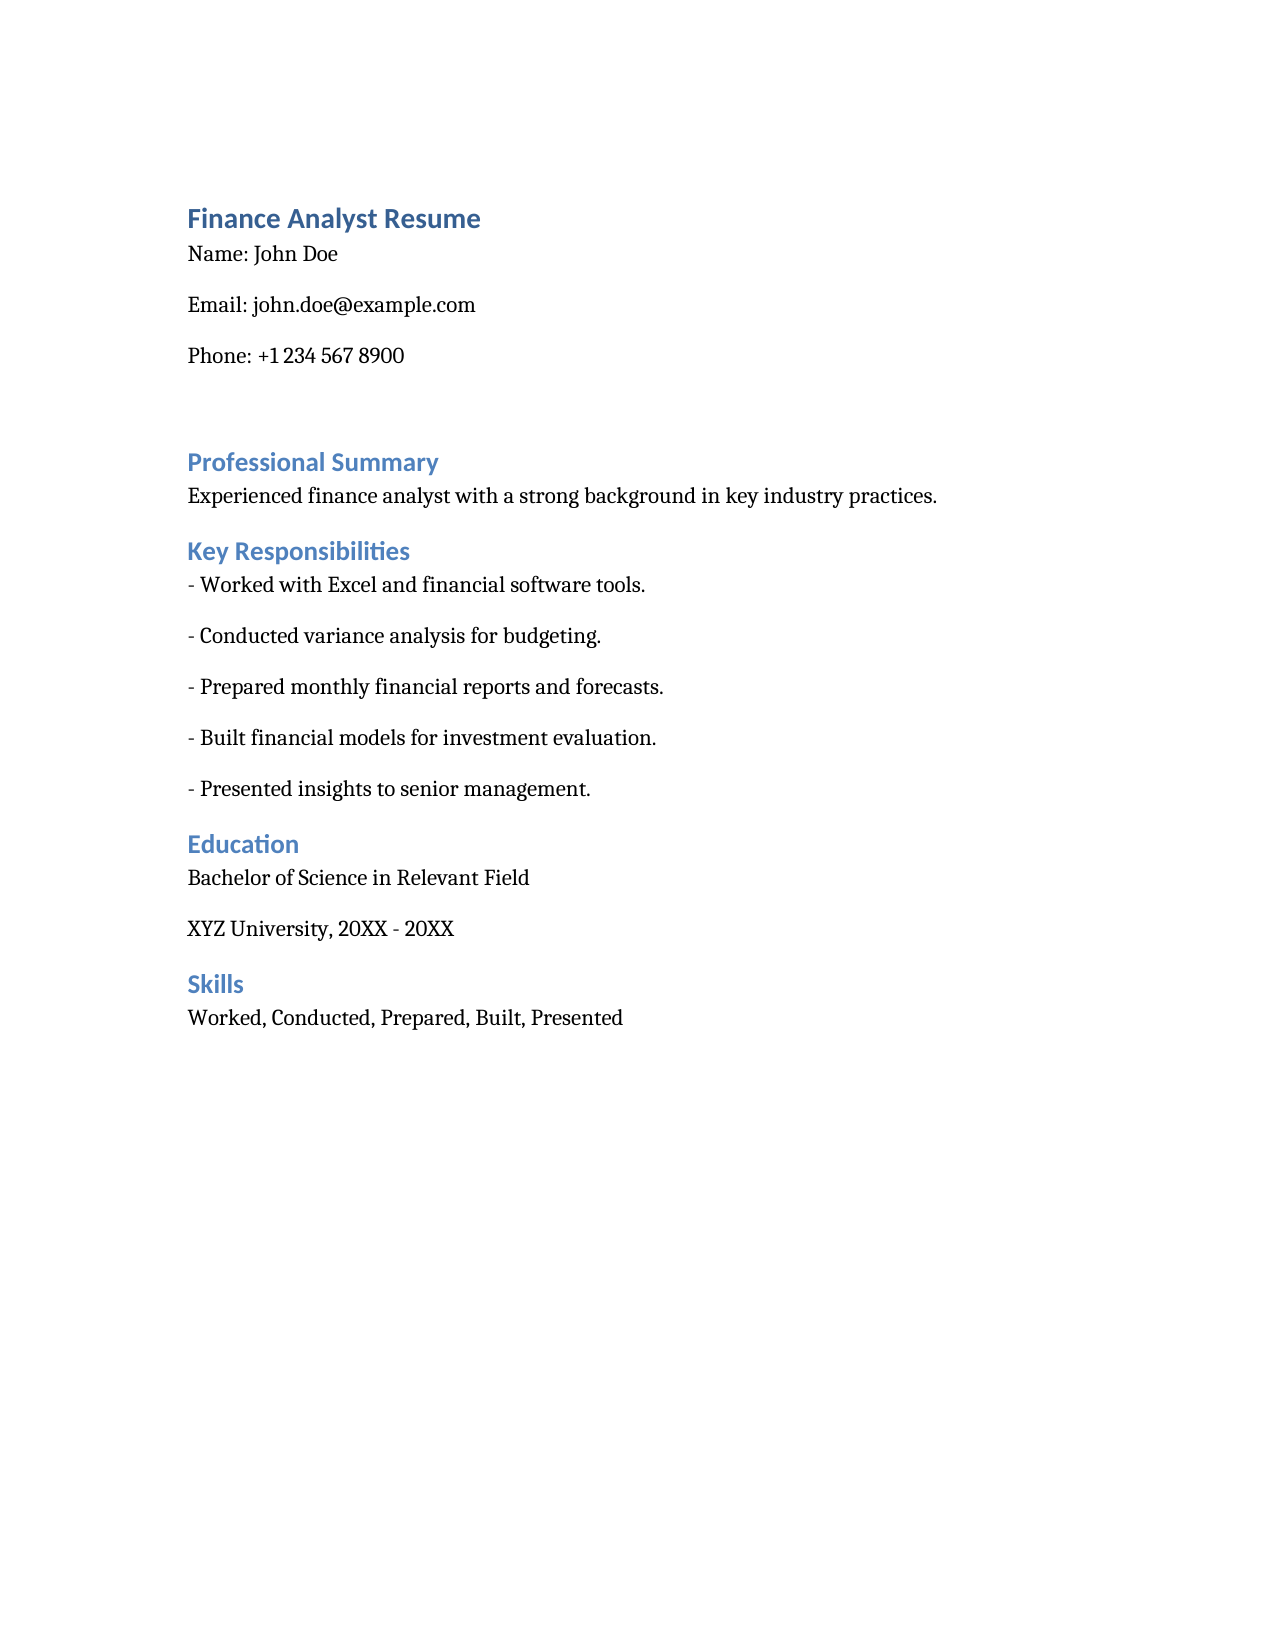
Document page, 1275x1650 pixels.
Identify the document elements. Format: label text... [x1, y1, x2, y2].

subtitle Key Responsibilities [187, 534, 1087, 567]
text - Conducted variance analysis for budgeting. [187, 623, 1087, 649]
subtitle Finance Analyst Resume [187, 200, 1087, 236]
text XYZ University, 20XX - 20XX [187, 916, 1087, 942]
text Experienced finance analyst with a strong background in key industry practices. [187, 483, 1087, 509]
text - Built financial models for investment evaluation. [187, 725, 1087, 751]
text - Worked with Excel and financial software tools. [187, 572, 1087, 598]
subtitle Professional Summary [187, 445, 1087, 478]
text - Prepared monthly financial reports and forecasts. [187, 674, 1087, 700]
subtitle Education [187, 827, 1087, 860]
text Bachelor of Science in Relevant Field [187, 865, 1087, 891]
text Name: John Doe [187, 241, 1087, 267]
subtitle Skills [187, 967, 1087, 1000]
text - Presented insights to senior management. [187, 776, 1087, 802]
text Phone: +1 234 567 8900 [187, 343, 1087, 369]
text Worked, Conducted, Prepared, Built, Presented [187, 1005, 1087, 1031]
text Email: john.doe@example.com [187, 292, 1087, 318]
